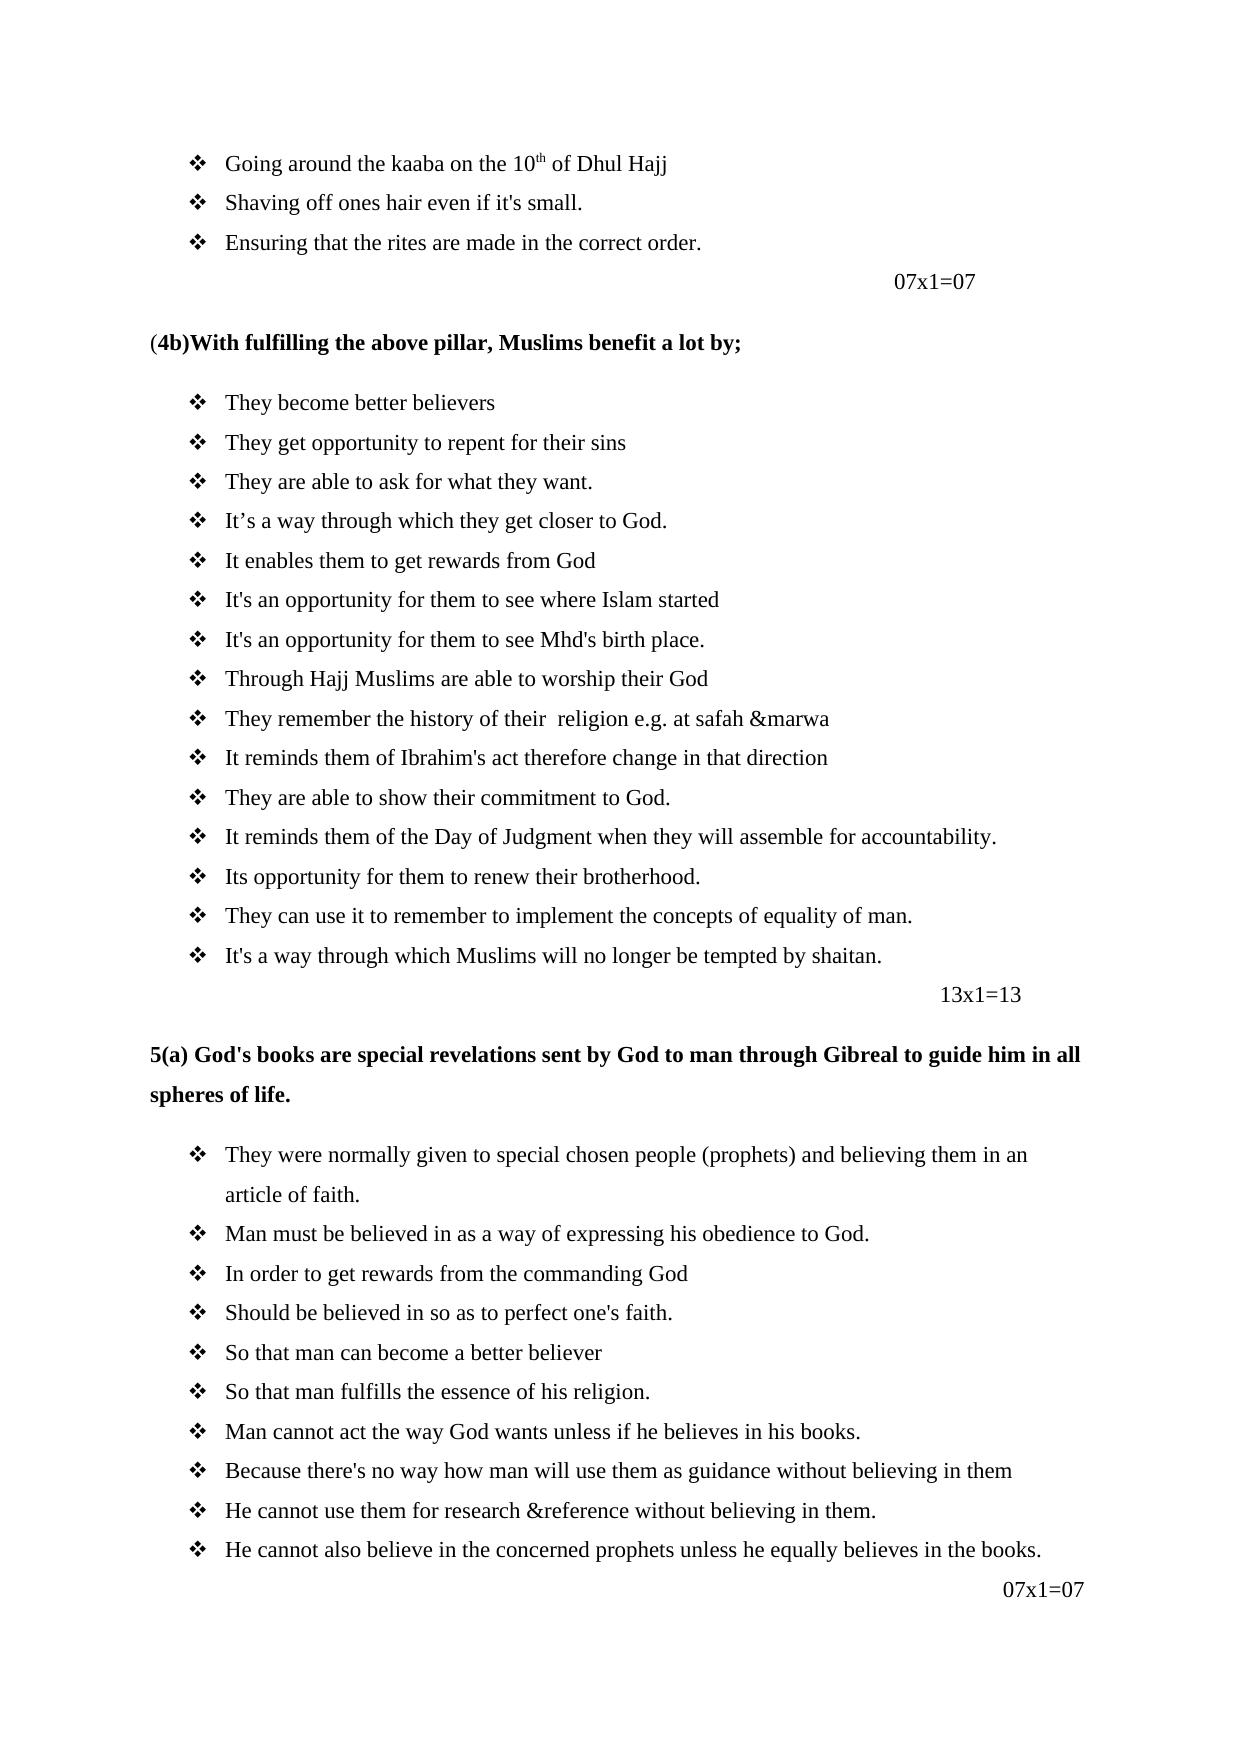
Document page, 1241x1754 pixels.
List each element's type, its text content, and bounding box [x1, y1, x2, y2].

list It’s a way through which they get closer to God. [187, 507, 1090, 534]
list Going around the kaaba on the 10th of Dhul Hajj [187, 150, 1090, 176]
list Ensuring that the rites are made in the correct order. [187, 229, 1090, 255]
list It reminds them of the Day of Judgment when they will assemble for accountability. [187, 823, 1090, 850]
list 07x1=07 [225, 1576, 1090, 1602]
text (4b)With fulfilling the above pillar, Muslims benefit a lot by; [150, 329, 1090, 355]
list Should be believed in so as to perfect one's faith. [187, 1299, 1090, 1326]
list It enables them to get rewards from God [187, 547, 1090, 573]
list It's a way through which Muslims will no longer be tempted by shaitan. [187, 942, 1090, 968]
list It reminds them of Ibrahim's act therefore change in that direction [187, 744, 1090, 771]
list They were normally given to special chosen people (prophets) and believing them in an article of faith. [187, 1141, 1090, 1207]
text 5(a) God's books are special revelations sent by God to man through Gibreal to guide him in all spheres of life. [150, 1042, 1090, 1107]
list So that man can become a better believer [187, 1339, 1090, 1365]
list It's an opportunity for them to see where Islam started [187, 586, 1090, 613]
list Man must be believed in as a way of expressing his obedience to God. [187, 1220, 1090, 1247]
list 07x1=07 [225, 268, 1090, 295]
list In order to get rewards from the commanding God [187, 1260, 1090, 1286]
list It's an opportunity for them to see Mhd's birth place. [187, 626, 1090, 652]
list 13x1=13 [225, 981, 1090, 1008]
list He cannot also believe in the concerned prophets unless he equally believes in the books. [187, 1536, 1090, 1562]
list They can use it to remember to implement the concepts of equality of man. [187, 902, 1090, 929]
list They get opportunity to repent for their sins [187, 428, 1090, 455]
list Shaving off ones hair even if it's small. [187, 189, 1090, 216]
list They are able to show their commitment to God. [187, 784, 1090, 810]
list Man cannot act the way God wants unless if he believes in his books. [187, 1418, 1090, 1444]
list He cannot use them for research &reference without believing in them. [187, 1497, 1090, 1523]
list They remember the history of their religion e.g. at safah &marwa [187, 705, 1090, 731]
list Because there's no way how man will use them as guidance without believing in them [187, 1457, 1090, 1483]
list Through Hajj Muslims are able to worship their God [187, 665, 1090, 692]
list They become better believers [187, 389, 1090, 415]
list They are able to ask for what they want. [187, 468, 1090, 494]
list So that man fulfills the essence of his religion. [187, 1378, 1090, 1404]
list Its opportunity for them to renew their brotherhood. [187, 863, 1090, 889]
